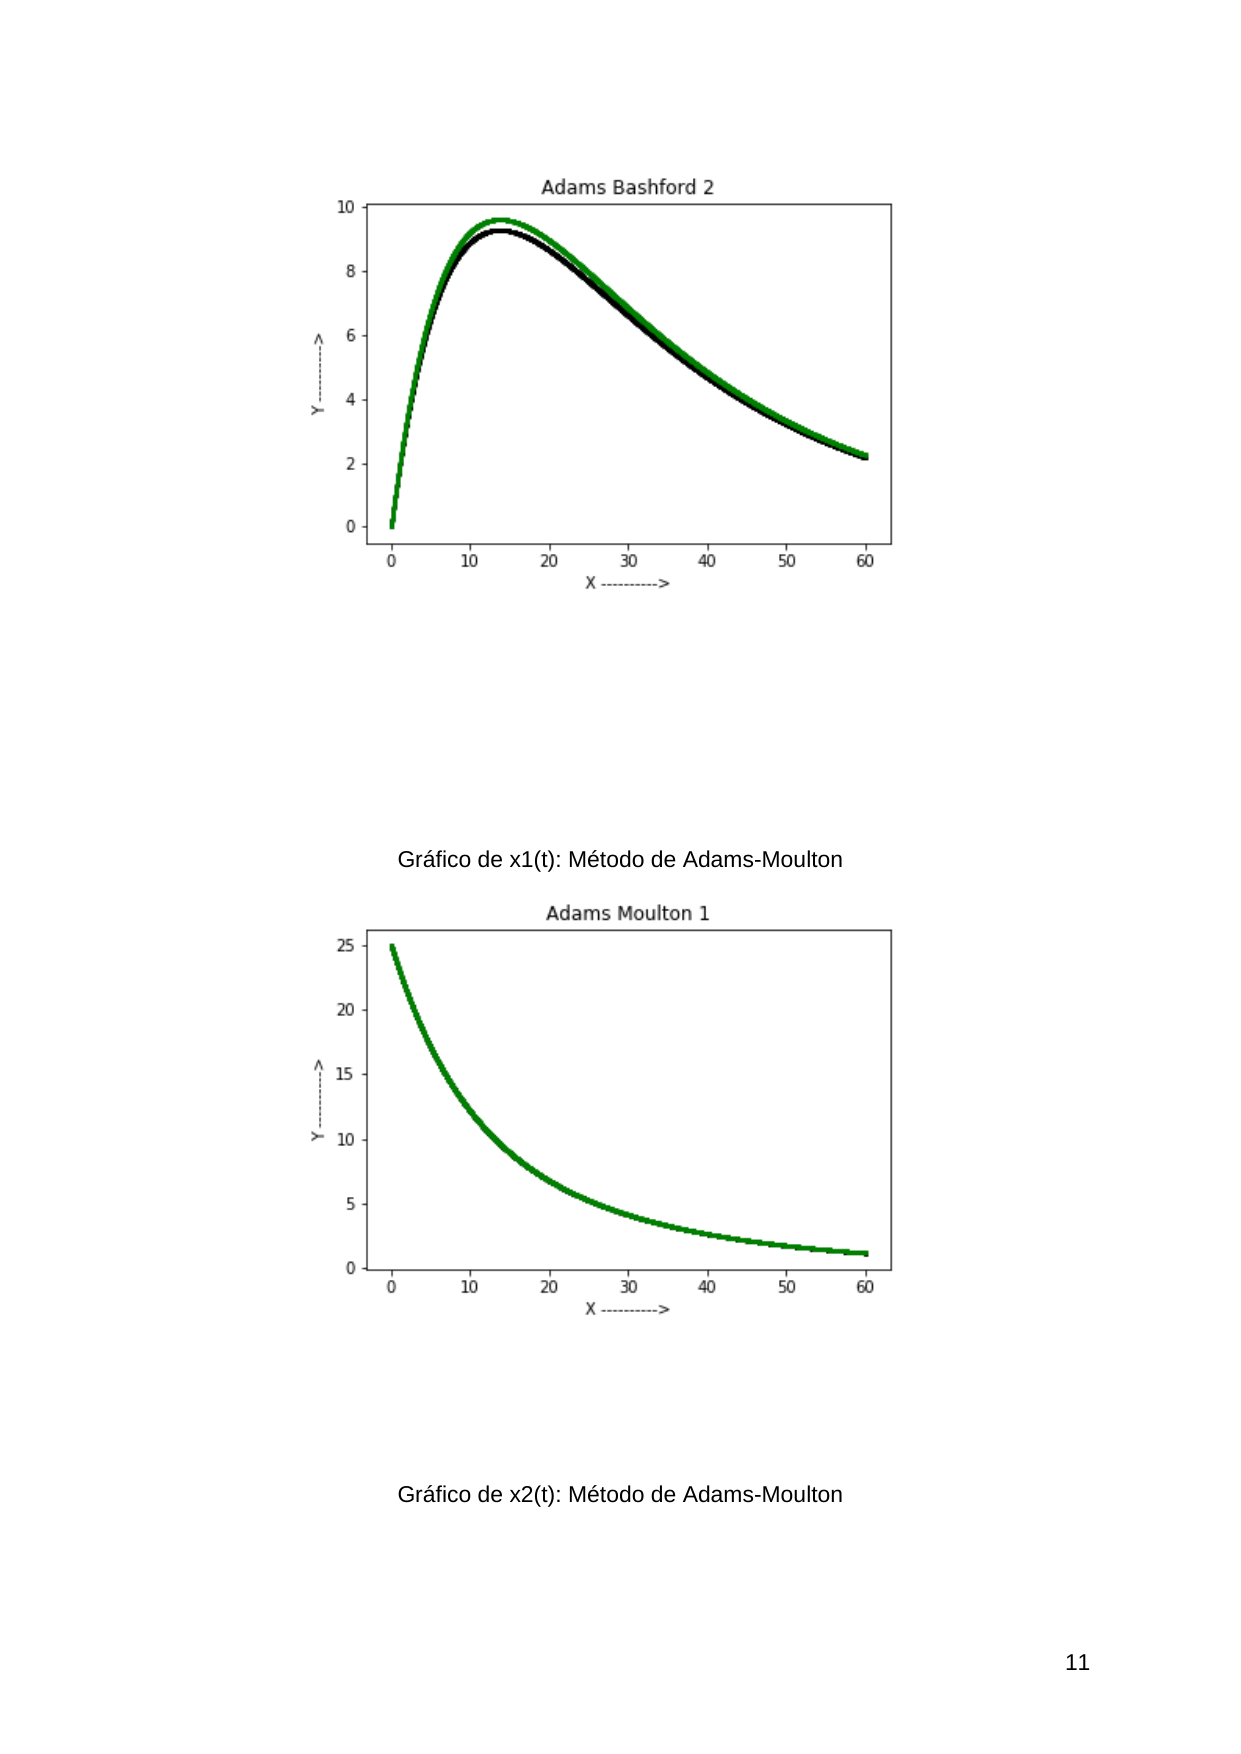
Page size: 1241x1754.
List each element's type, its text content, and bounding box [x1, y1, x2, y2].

picture [282, 875, 958, 1326]
picture [282, 150, 958, 600]
text Gráfico de x1(t): Método de Adams-Moulton [150, 846, 1090, 872]
text Gráfico de x2(t): Método de Adams-Moulton [150, 1481, 1090, 1507]
